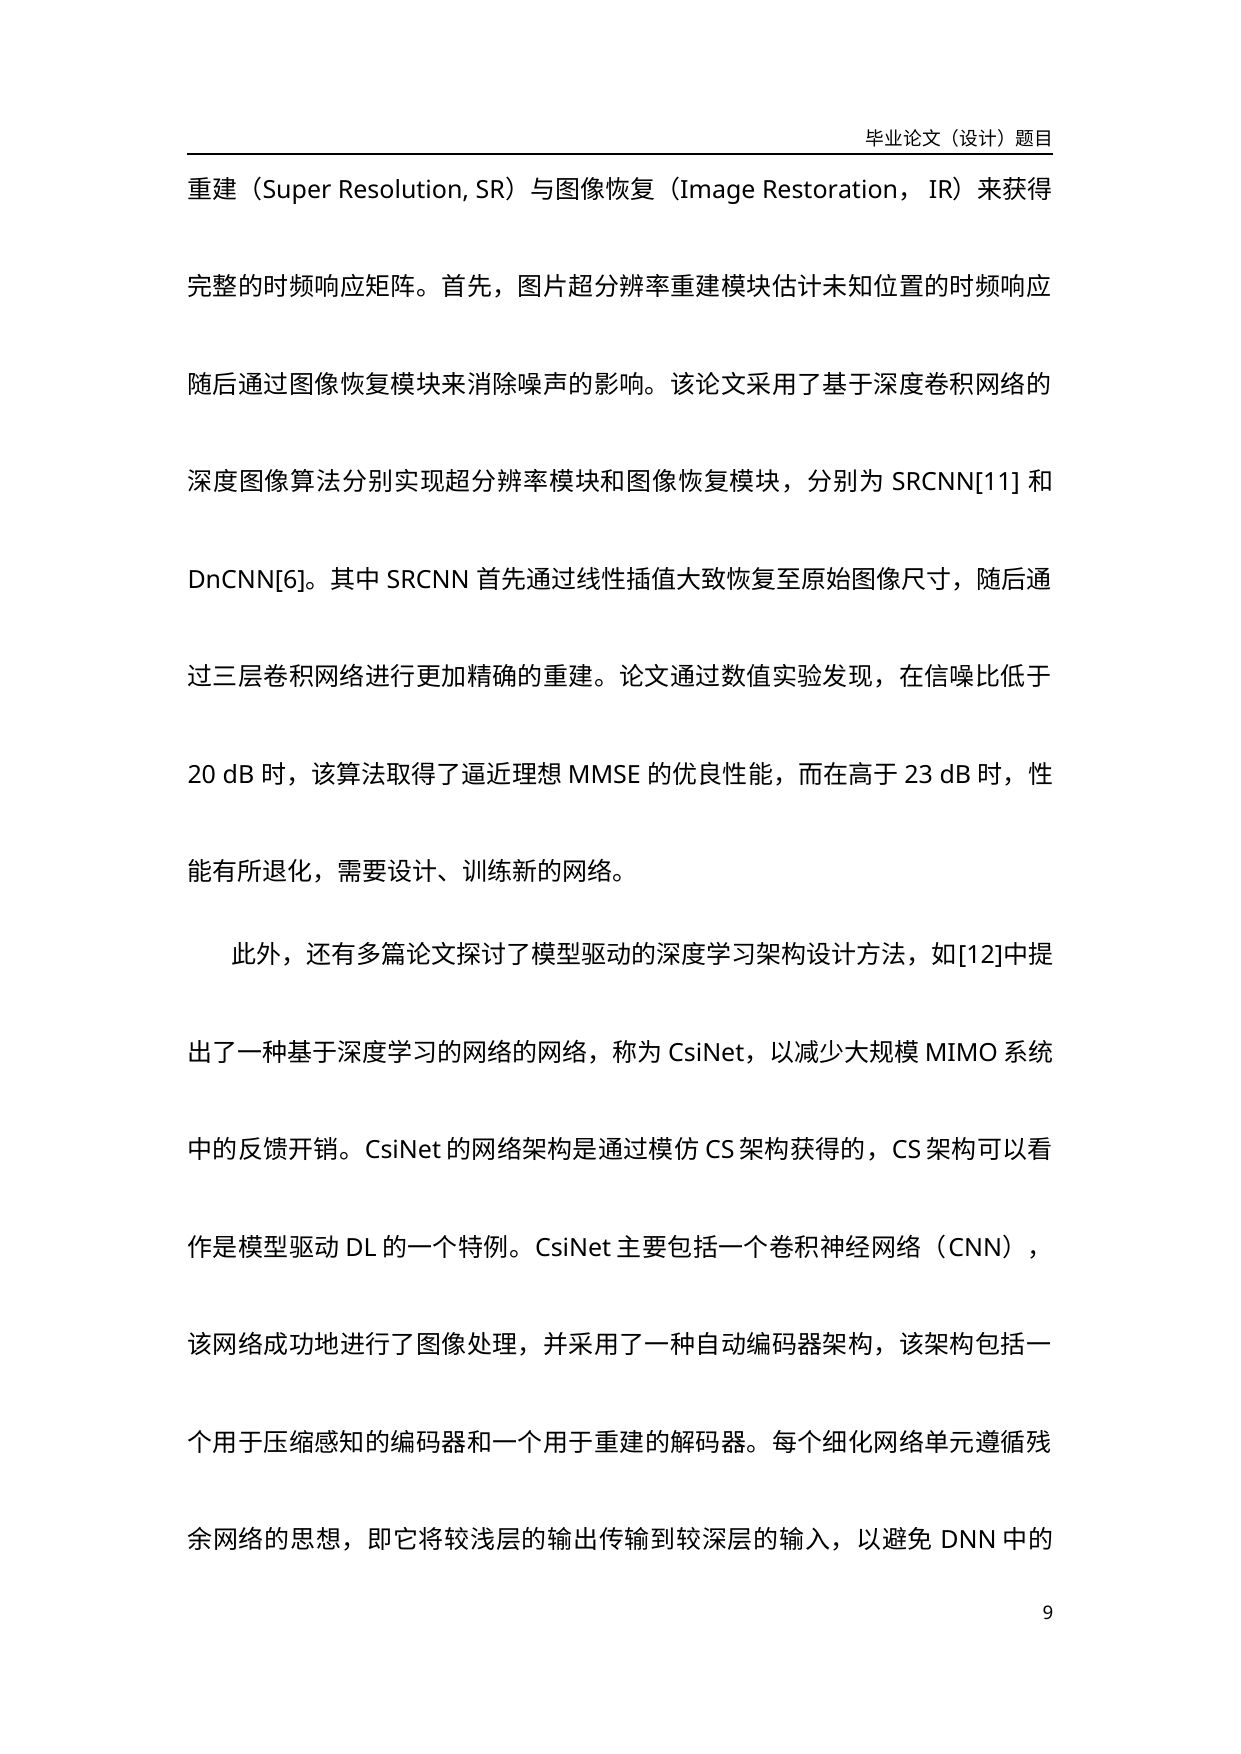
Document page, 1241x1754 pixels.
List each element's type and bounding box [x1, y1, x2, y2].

text [187, 921, 1053, 1571]
text [187, 155, 1053, 902]
